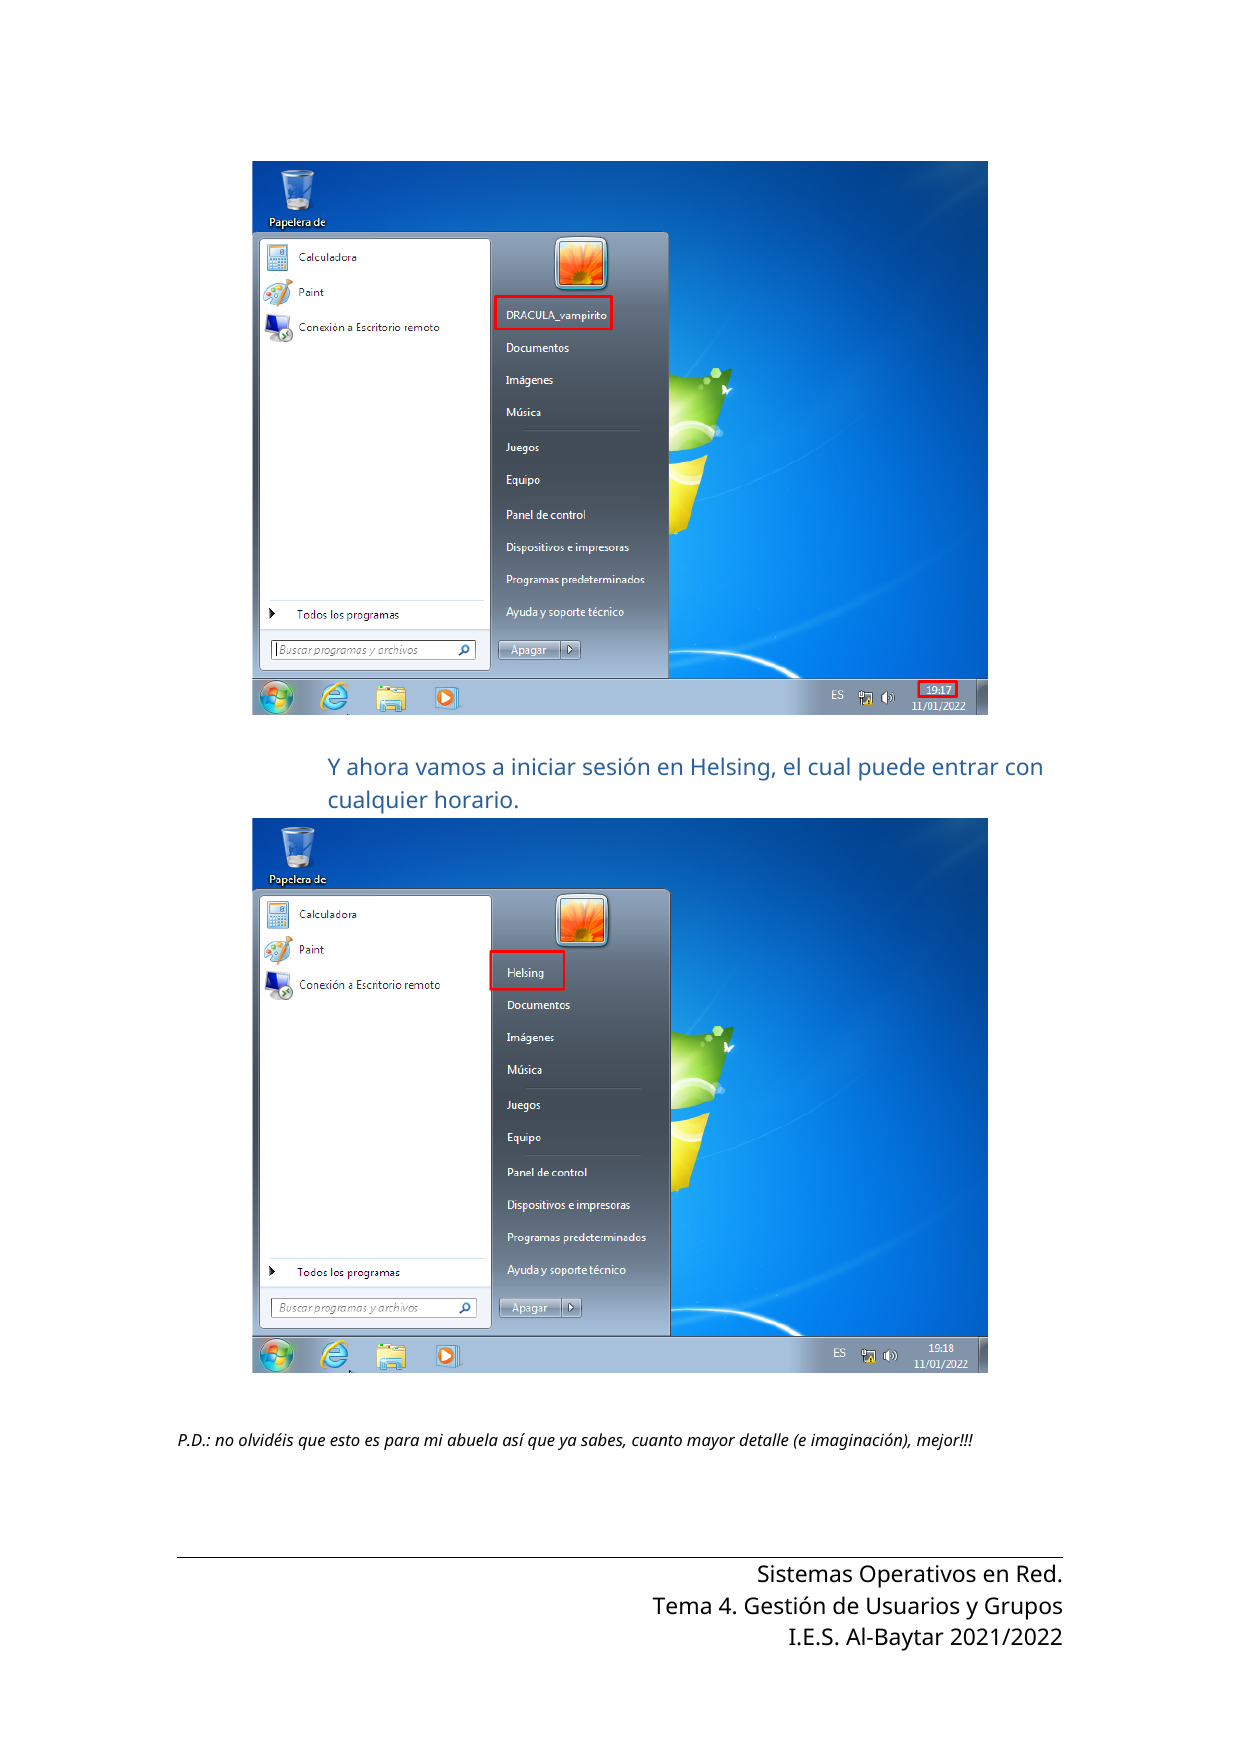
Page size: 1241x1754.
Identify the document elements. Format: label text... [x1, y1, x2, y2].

picture [252, 161, 988, 715]
text P.D.: no olvidéis que esto es para mi abuela así que ya sabes, cuanto mayor detalle (e imaginación), mejor!!! [177, 1428, 1063, 1451]
list Y ahora vamos a iniciar sesión en Helsing, el cual puede entrar con cualquier horario. [327, 751, 1063, 816]
picture [252, 818, 988, 1373]
